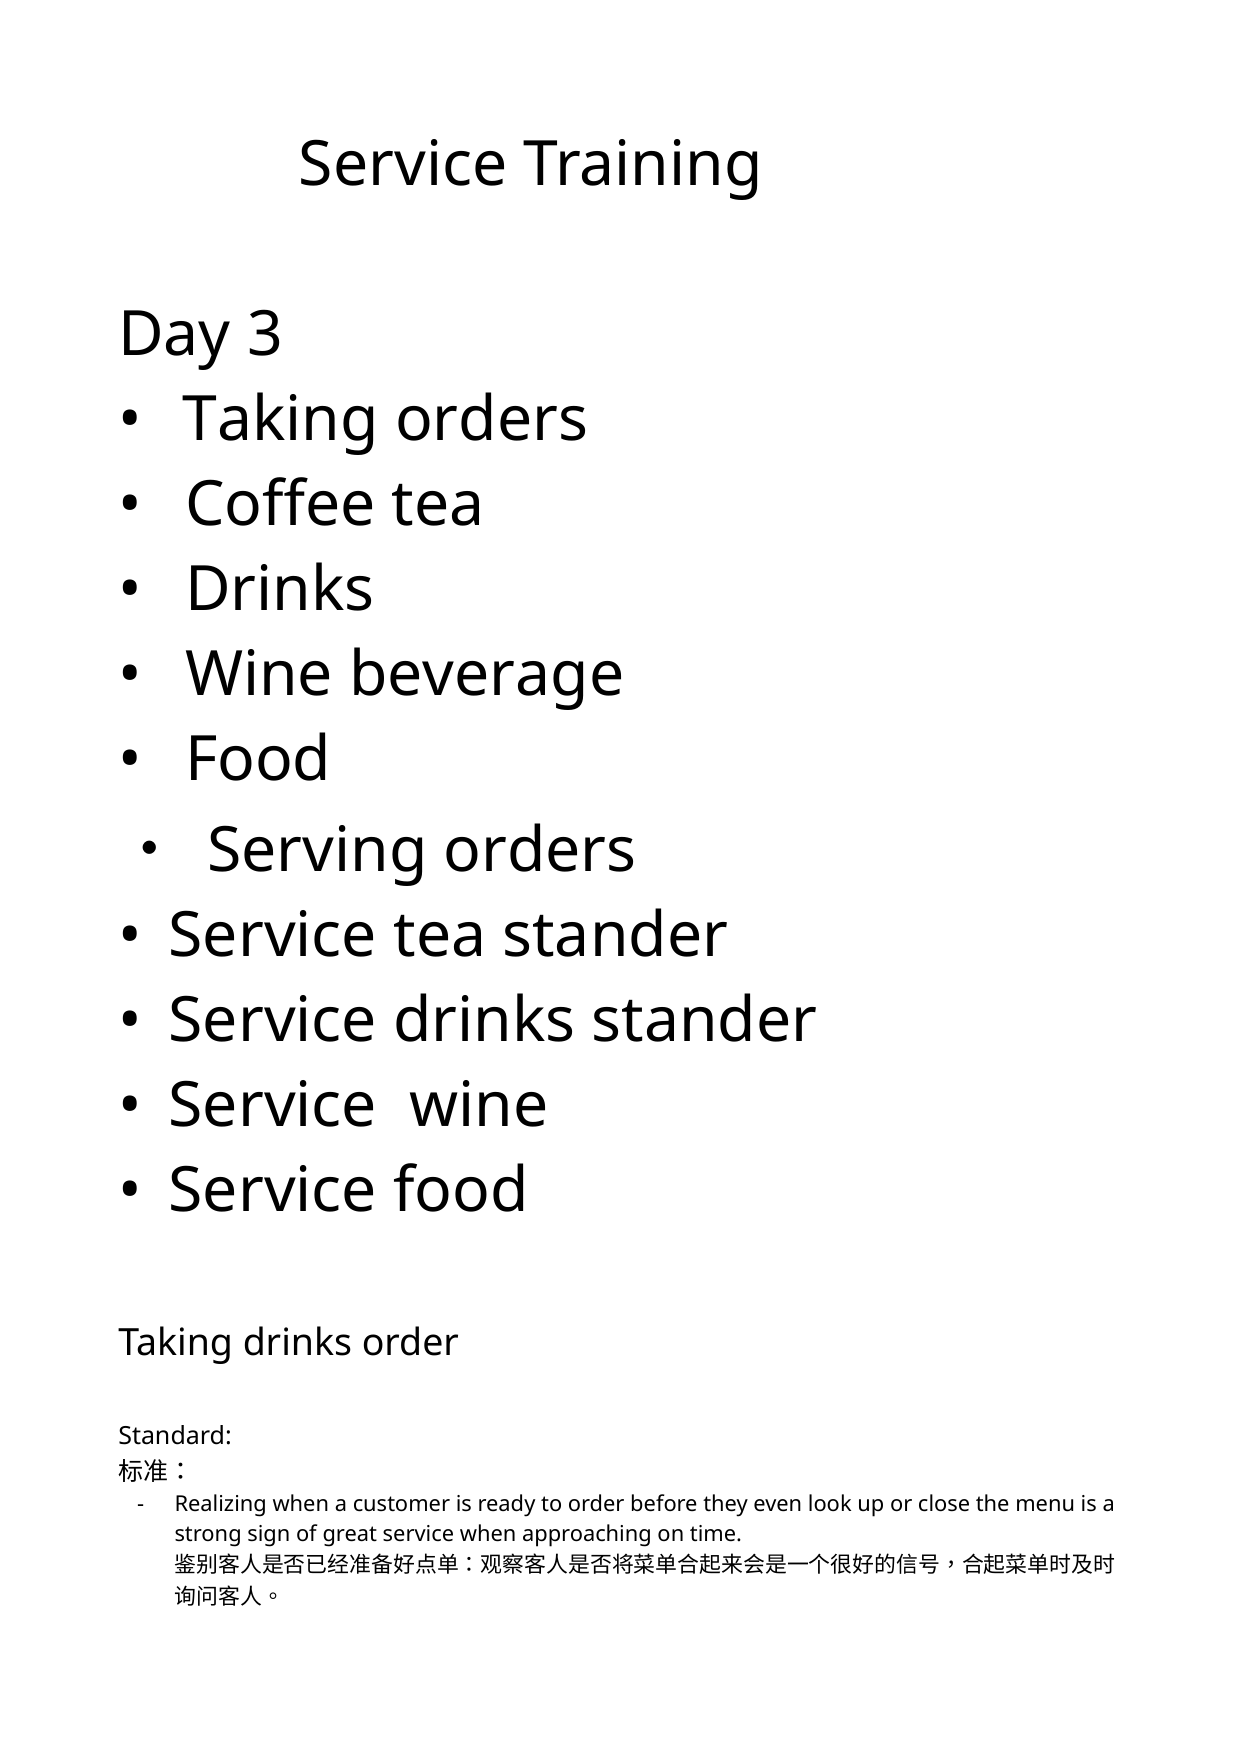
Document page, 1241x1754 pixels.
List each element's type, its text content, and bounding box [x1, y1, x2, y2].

list Realizing when a customer is ready to order before they even look up or close the menu is a strong sign of great service when approaching on time. [137, 1488, 1122, 1547]
list Service food [118, 1145, 1122, 1230]
list Taking orders [118, 373, 1122, 458]
list Service wine [118, 1060, 1122, 1145]
text 标准： [118, 1451, 1122, 1488]
list Drinks [118, 544, 1122, 629]
list Food [118, 714, 1122, 799]
text Day 3 [118, 288, 1122, 373]
list Service tea stander [118, 890, 1122, 975]
list 鉴别客人是否已经准备好点单：观察客人是否将菜单合起来会是一个很好的信号，合起菜单时及时询问客人。 [174, 1547, 1122, 1611]
text Taking drinks order [118, 1315, 1122, 1366]
list Service drinks stander [118, 975, 1122, 1060]
text Standard: [118, 1417, 1122, 1451]
list Serving orders [118, 799, 1122, 890]
list Coffee tea [118, 458, 1122, 544]
text Service Training [118, 118, 1122, 203]
list Wine beverage [118, 629, 1122, 714]
